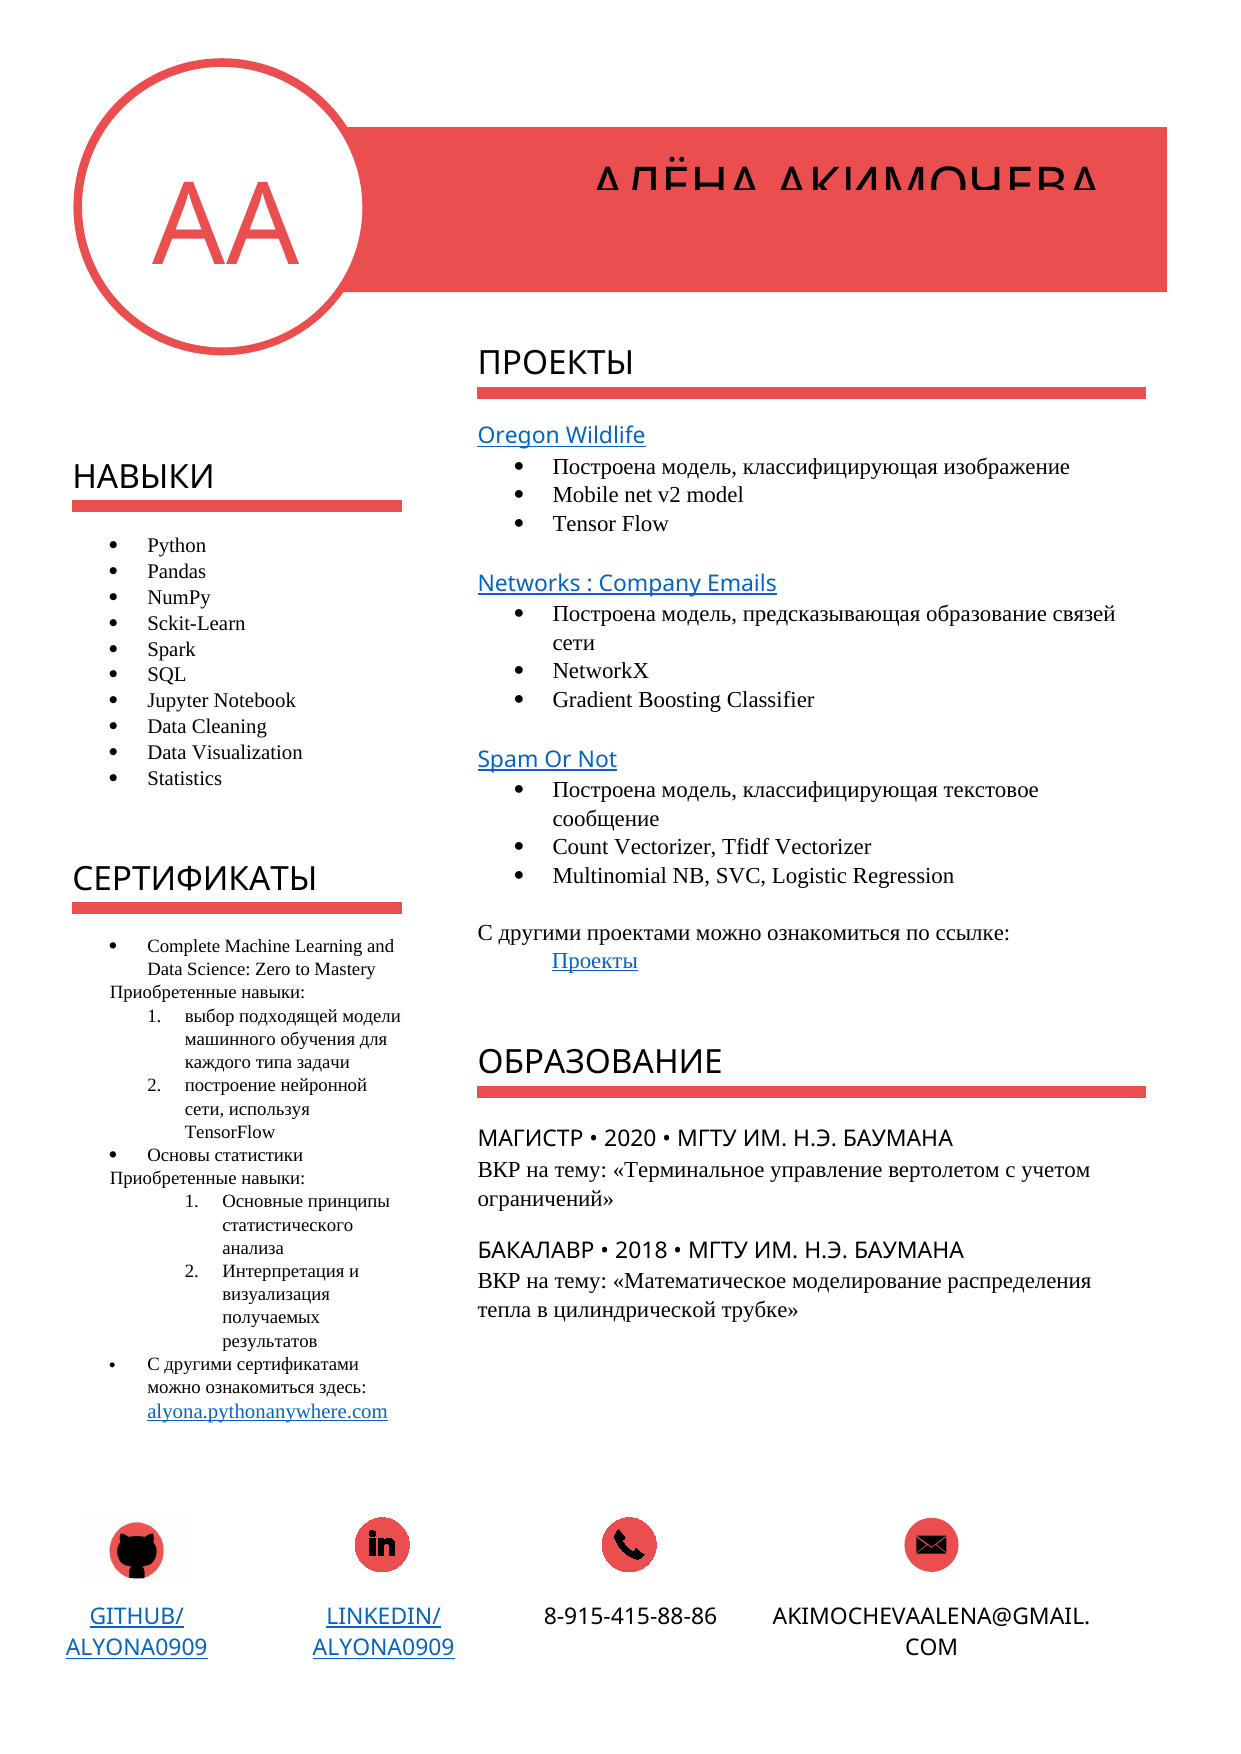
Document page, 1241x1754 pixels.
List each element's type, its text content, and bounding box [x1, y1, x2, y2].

picture [80, 1517, 193, 1585]
table_header АА Навыки Python Pandas NumPy Sckit-Learn Spark SQL Jupyter Notebook Data Cleaning Data Visualization Statistics Сертификаты Complete Machine Learning and Data Science: Zero to Mastery Приобретенные навыки: выбор подходящей модели машинного обучения для каждого типа задачи построение нейронной сети, используя TensorFlow Основы статистики Приобретенные навыки: Основные принципы статистического анализа Интерпретация и визуализация получаемых результатов С другими сертификатами можно ознакомиться здесь: alyona.pythonanywhere.com [72, 90, 477, 1426]
table_header Проекты Oregon Wildlife Построена модель, классифицирующая изображение Mobile net v2 model Tensor Flow Networks : Company Emails Построена модель, предсказывающая образование связей сети NetworkX Gradient Boosting Classifier Spam Or Not Построена модель, классифицирующая текстовое сообщение Count Vectorizer, Tfidf Vectorizer Multinomial NB, SVC, Logistic Regression С другими проектами можно ознакомиться по ссылке: Проекты Магистр • 2020 • МГТУ им. Н.Э. Баумана ВКР на тему: «Терминальное управление вертолетом с учетом ограничений» Бакалавр • 2018 • МГТУ им. Н.Э. Баумана ВКР на тему: «Математическое моделирование распределения тепла в цилиндрической трубке» [477, 399, 1146, 1086]
table_header Проекты Oregon Wildlife Построена модель, классифицирующая изображение Mobile net v2 model Tensor Flow Networks : Company Emails Построена модель, предсказывающая образование связей сети NetworkX Gradient Boosting Classifier Spam Or Not Построена модель, классифицирующая текстовое сообщение Count Vectorizer, Tfidf Vectorizer Multinomial NB, SVC, Logistic Regression С другими проектами можно ознакомиться по ссылке: Проекты Магистр • 2020 • МГТУ им. Н.Э. Баумана ВКР на тему: «Терминальное управление вертолетом с учетом ограничений» Бакалавр • 2018 • МГТУ им. Н.Э. Баумана ВКР на тему: «Математическое моделирование распределения тепла в цилиндрической трубке» [477, 1098, 1146, 1426]
table_header Проекты Oregon Wildlife Построена модель, классифицирующая изображение Mobile net v2 model Tensor Flow Networks : Company Emails Построена модель, предсказывающая образование связей сети NetworkX Gradient Boosting Classifier Spam Or Not Построена модель, классифицирующая текстовое сообщение Count Vectorizer, Tfidf Vectorizer Multinomial NB, SVC, Logistic Regression С другими проектами можно ознакомиться по ссылке: Проекты Магистр • 2020 • МГТУ им. Н.Э. Баумана ВКР на тему: «Терминальное управление вертолетом с учетом ограничений» Бакалавр • 2018 • МГТУ им. Н.Э. Баумана ВКР на тему: «Математическое моделирование распределения тепла в цилиндрической трубке» [477, 90, 1146, 387]
